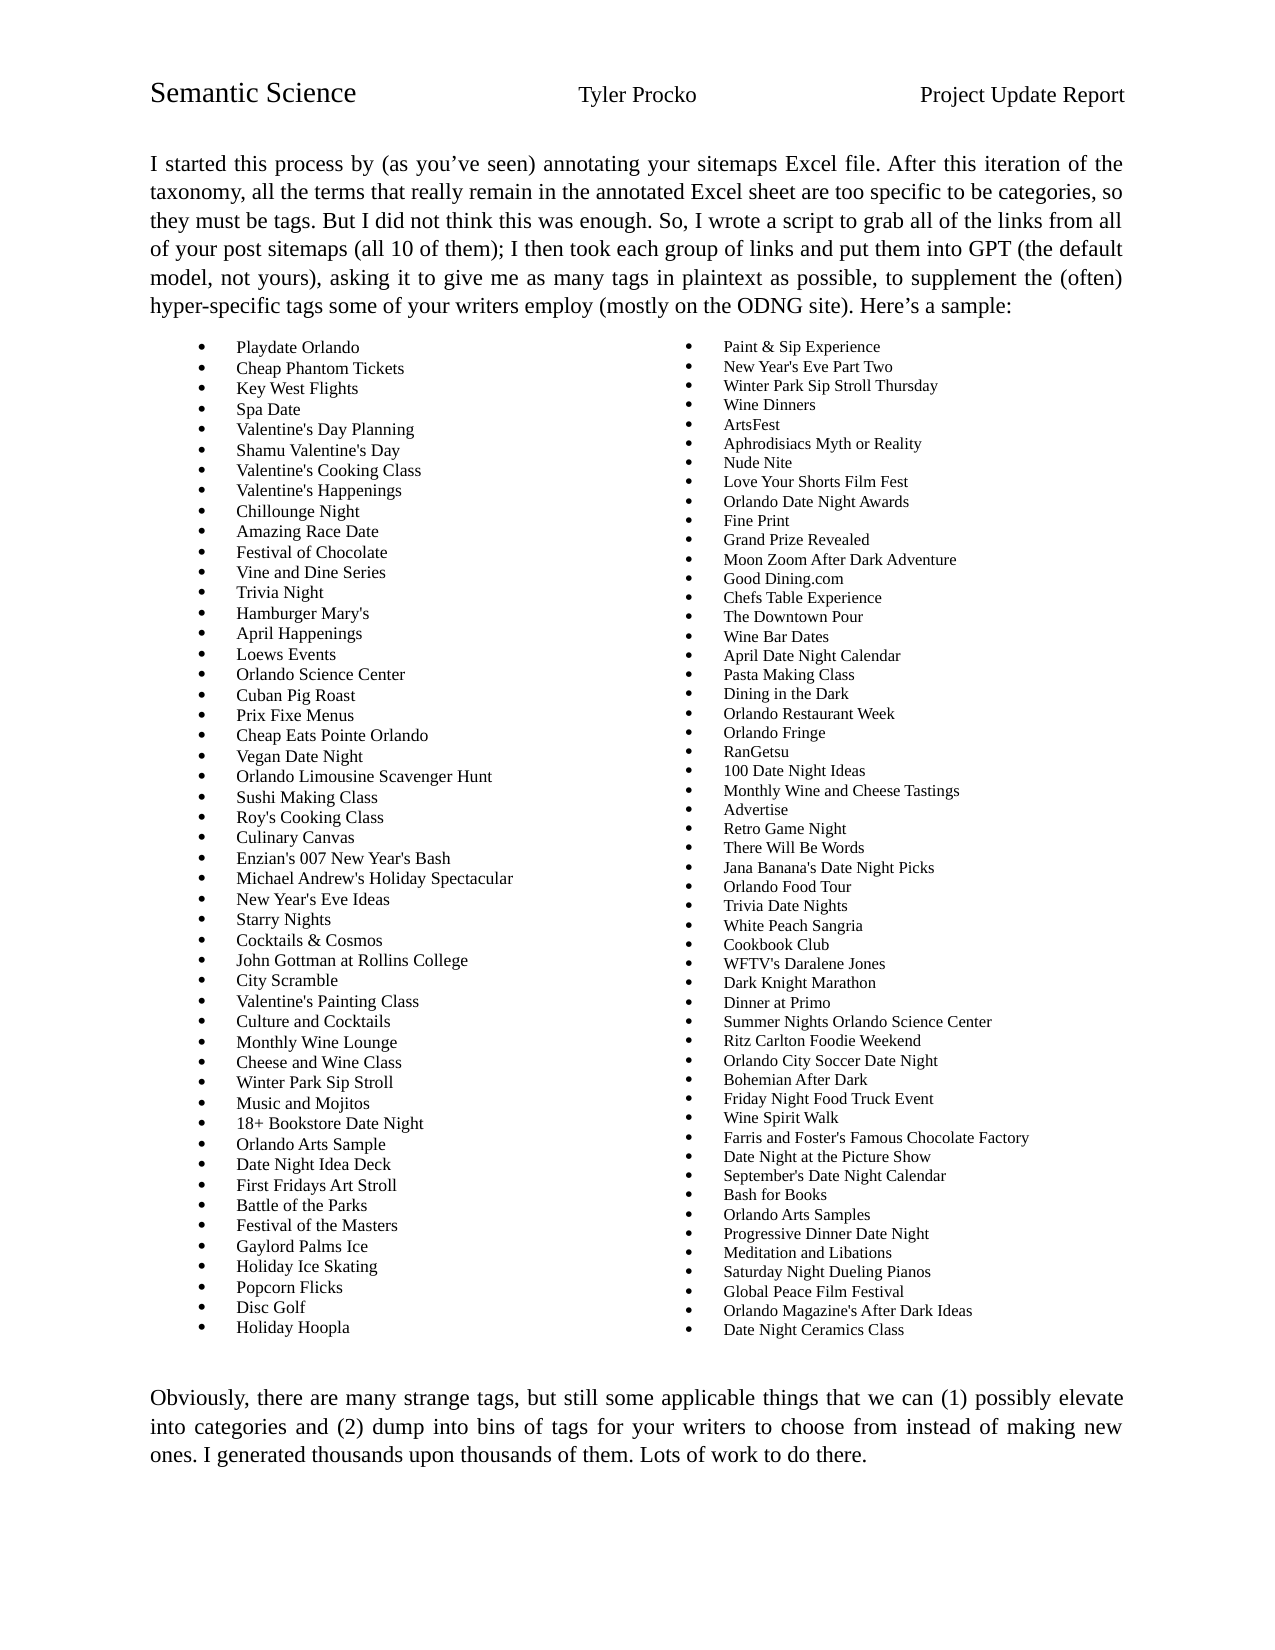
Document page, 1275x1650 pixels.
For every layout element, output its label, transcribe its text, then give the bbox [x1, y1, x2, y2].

table_header Playdate Orlando Cheap Phantom Tickets Key West Flights Spa Date Valentine's Day Planning Shamu Valentine's Day Valentine's Cooking Class Valentine's Happenings Chillounge Night Amazing Race Date Festival of Chocolate Vine and Dine Series Trivia Night Hamburger Mary's April Happenings Loews Events Orlando Science Center Cuban Pig Roast Prix Fixe Menus Cheap Eats Pointe Orlando Vegan Date Night Orlando Limousine Scavenger Hunt Sushi Making Class Roy's Cooking Class Culinary Canvas Enzian's 007 New Year's Bash Michael Andrew's Holiday Spectacular New Year's Eve Ideas Starry Nights Cocktails & Cosmos John Gottman at Rollins College City Scramble Valentine's Painting Class Culture and Cocktails Monthly Wine Lounge Cheese and Wine Class Winter Park Sip Stroll Music and Mojitos 18+ Bookstore Date Night Orlando Arts Sample Date Night Idea Deck First Fridays Art Stroll Battle of the Parks Festival of the Masters Gaylord Palms Ice Holiday Ice Skating Popcorn Flicks Disc Golf Holiday Hoopla [150, 337, 637, 1339]
table_header Paint & Sip Experience New Year's Eve Part Two Winter Park Sip Stroll Thursday Wine Dinners ArtsFest Aphrodisiacs Myth or Reality Nude Nite Love Your Shorts Film Fest Orlando Date Night Awards Fine Print Grand Prize Revealed Moon Zoom After Dark Adventure Good Dining.com Chefs Table Experience The Downtown Pour Wine Bar Dates April Date Night Calendar Pasta Making Class Dining in the Dark Orlando Restaurant Week Orlando Fringe RanGetsu 100 Date Night Ideas Monthly Wine and Cheese Tastings Advertise Retro Game Night There Will Be Words Jana Banana's Date Night Picks Orlando Food Tour Trivia Date Nights White Peach Sangria Cookbook Club WFTV's Daralene Jones Dark Knight Marathon Dinner at Primo Summer Nights Orlando Science Center Ritz Carlton Foodie Weekend Orlando City Soccer Date Night Bohemian After Dark Friday Night Food Truck Event Wine Spirit Walk Farris and Foster's Famous Chocolate Factory Date Night at the Picture Show September's Date Night Calendar Bash for Books Orlando Arts Samples Progressive Dinner Date Night Meditation and Libations Saturday Night Dueling Pianos Global Peace Film Festival Orlando Magazine's After Dark Ideas Date Night Ceramics Class [637, 337, 1124, 1339]
text Obviously, there are many strange tags, but still some applicable things that we can (1) possibly elevate into categories and (2) dump into bins of tags for your writers to choose from instead of making new ones. I generated thousands upon thousands of them. Lots of work to do there. [150, 1384, 1125, 1468]
text I started this process by (as you’ve seen) annotating your sitemaps Excel file. After this iteration of the taxonomy, all the terms that really remain in the annotated Excel sheet are too specific to be categories, so they must be tags. But I did not think this was enough. So, I wrote a script to grab all of the links from all of your post sitemaps (all 10 of them); I then took each group of links and put them into GPT (the default model, not yours), asking it to give me as many tags in plaintext as possible, to supplement the (often) hyper-specific tags some of your writers employ (mostly on the ODNG site). Here’s a sample: [150, 150, 1125, 318]
